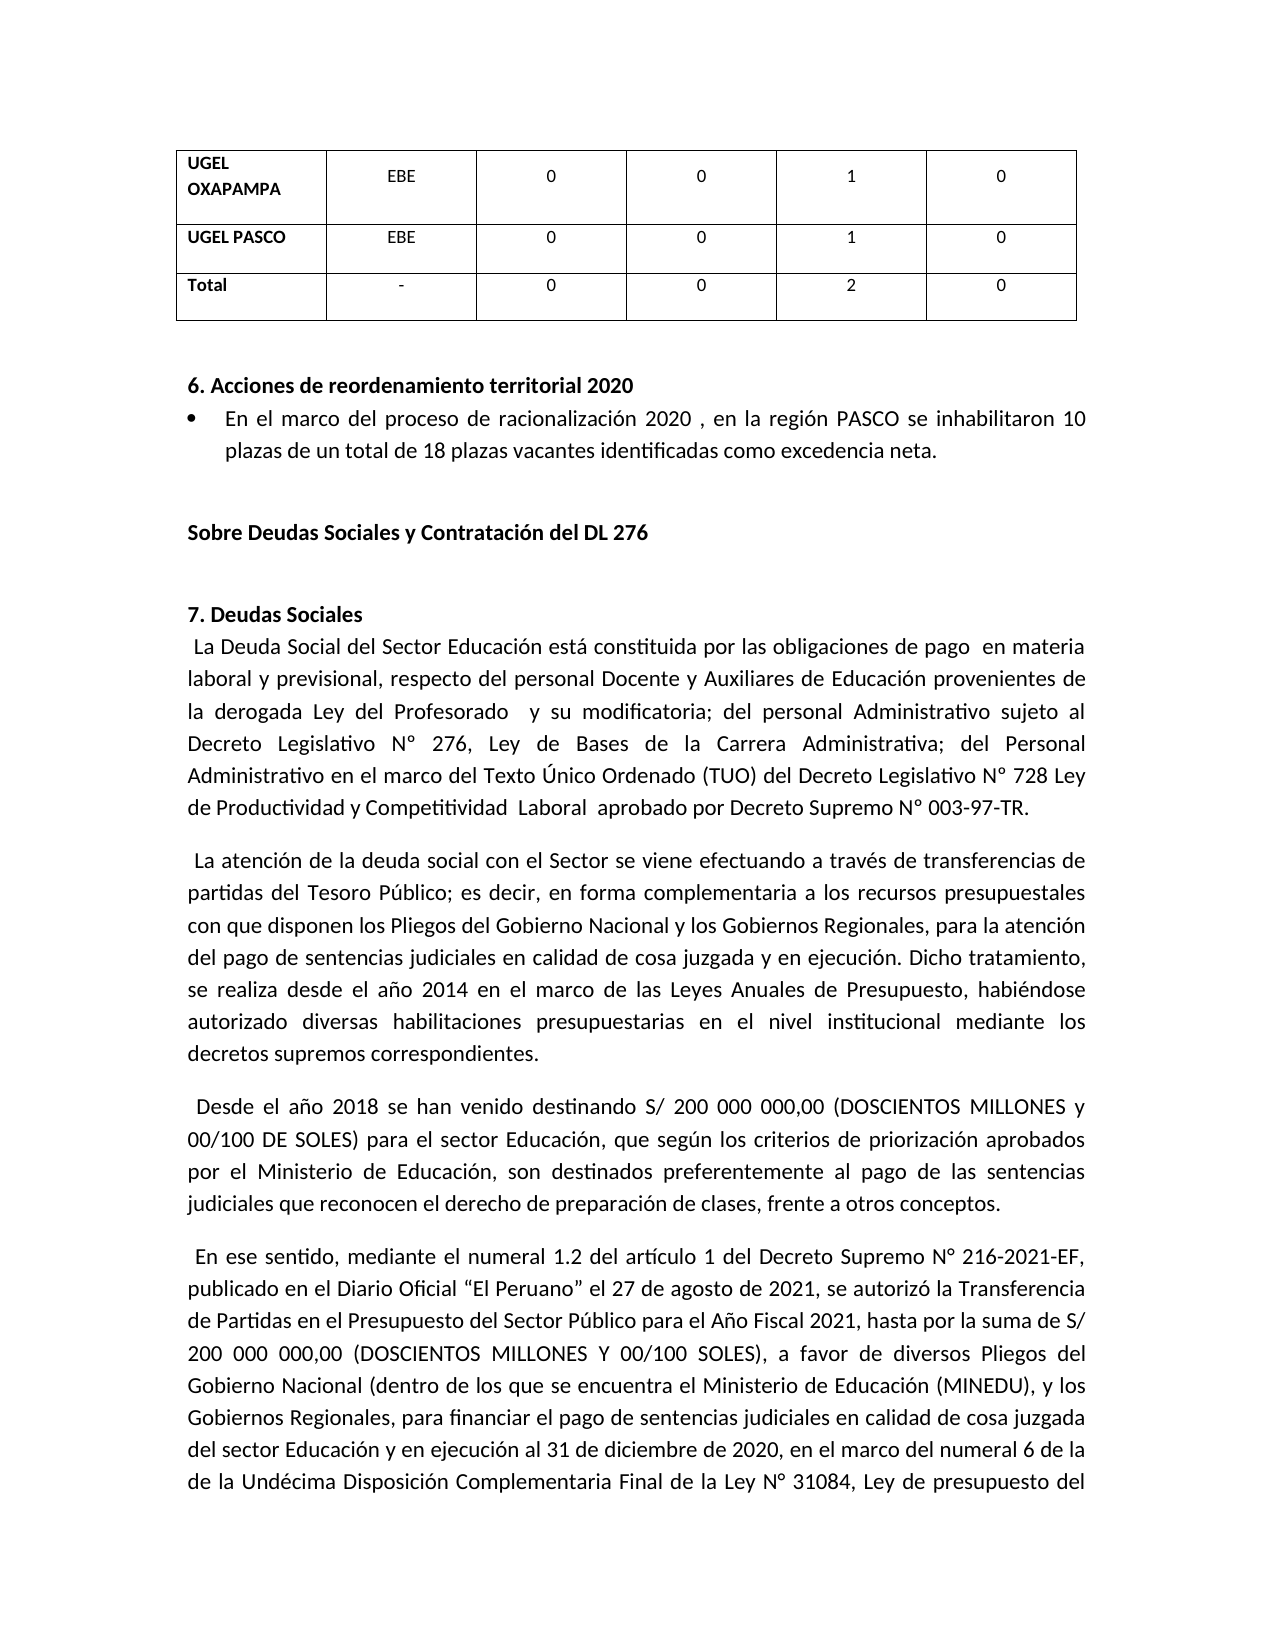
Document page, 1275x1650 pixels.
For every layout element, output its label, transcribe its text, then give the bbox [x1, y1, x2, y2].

table_cell 0 [627, 225, 776, 272]
subtitle 6. Acciones de reordenamiento territorial 2020 [187, 371, 1087, 399]
table_cell 0 [477, 274, 626, 320]
table_cell Total [177, 274, 326, 320]
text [187, 1242, 1087, 1495]
table_cell - [327, 274, 476, 320]
subtitle 7. Deudas Sociales [187, 600, 1087, 628]
text La atención de la deuda social con el Sector se viene efectuando a través de transferencias de partidas del Tesoro Público; es decir, en forma complementaria a los recursos presupuestales con que disponen los Pliegos del Gobierno Nacional y los Gobiernos Regionales, para la atención del pago de sentencias judiciales en calidad de cosa juzgada y en ejecución. Dicho tratamiento, se realiza desde el año 2014 en el marco de las Leyes Anuales de Presupuesto, habiéndose autorizado diversas habilitaciones presupuestarias en el nivel institucional mediante los decretos supremos correspondientes. [187, 846, 1087, 1067]
table_cell EBE [327, 151, 476, 224]
table_cell 0 [927, 225, 1076, 272]
subtitle Sobre Deudas Sociales y Contratación del DL 276 [187, 518, 1087, 546]
table_cell UGEL OXAPAMPA [177, 151, 326, 224]
table_cell 2 [777, 274, 926, 320]
table_cell 0 [477, 151, 626, 224]
table_cell 0 [927, 151, 1076, 224]
table_cell 0 [627, 151, 776, 224]
list En el marco del proceso de racionalización 2020 , en la región PASCO se inhabilitaron 10 plazas de un total de 18 plazas vacantes identificadas como excedencia neta. [187, 404, 1087, 464]
text La Deuda Social del Sector Educación está constituida por las obligaciones de pago en materia laboral y previsional, respecto del personal Docente y Auxiliares de Educación provenientes de la derogada Ley del Profesorado y su modificatoria; del personal Administrativo sujeto al Decreto Legislativo Nº 276, Ley de Bases de la Carrera Administrativa; del Personal Administrativo en el marco del Texto Único Ordenado (TUO) del Decreto Legislativo Nº 728 Ley de Productividad y Competitividad Laboral aprobado por Decreto Supremo Nº 003-97-TR. [187, 632, 1087, 821]
text Desde el año 2018 se han venido destinando S/ 200 000 000,00 (DOSCIENTOS MILLONES y 00/100 DE SOLES) para el sector Educación, que según los criterios de priorización aprobados por el Ministerio de Educación, son destinados preferentemente al pago de las sentencias judiciales que reconocen el derecho de preparación de clases, frente a otros conceptos. [187, 1092, 1087, 1217]
table_cell 1 [777, 151, 926, 224]
table_cell UGEL PASCO [177, 225, 326, 272]
table_cell EBE [327, 225, 476, 272]
table_cell 0 [477, 225, 626, 272]
table_cell 0 [927, 274, 1076, 320]
table_cell 0 [627, 274, 776, 320]
table_cell 1 [777, 225, 926, 272]
